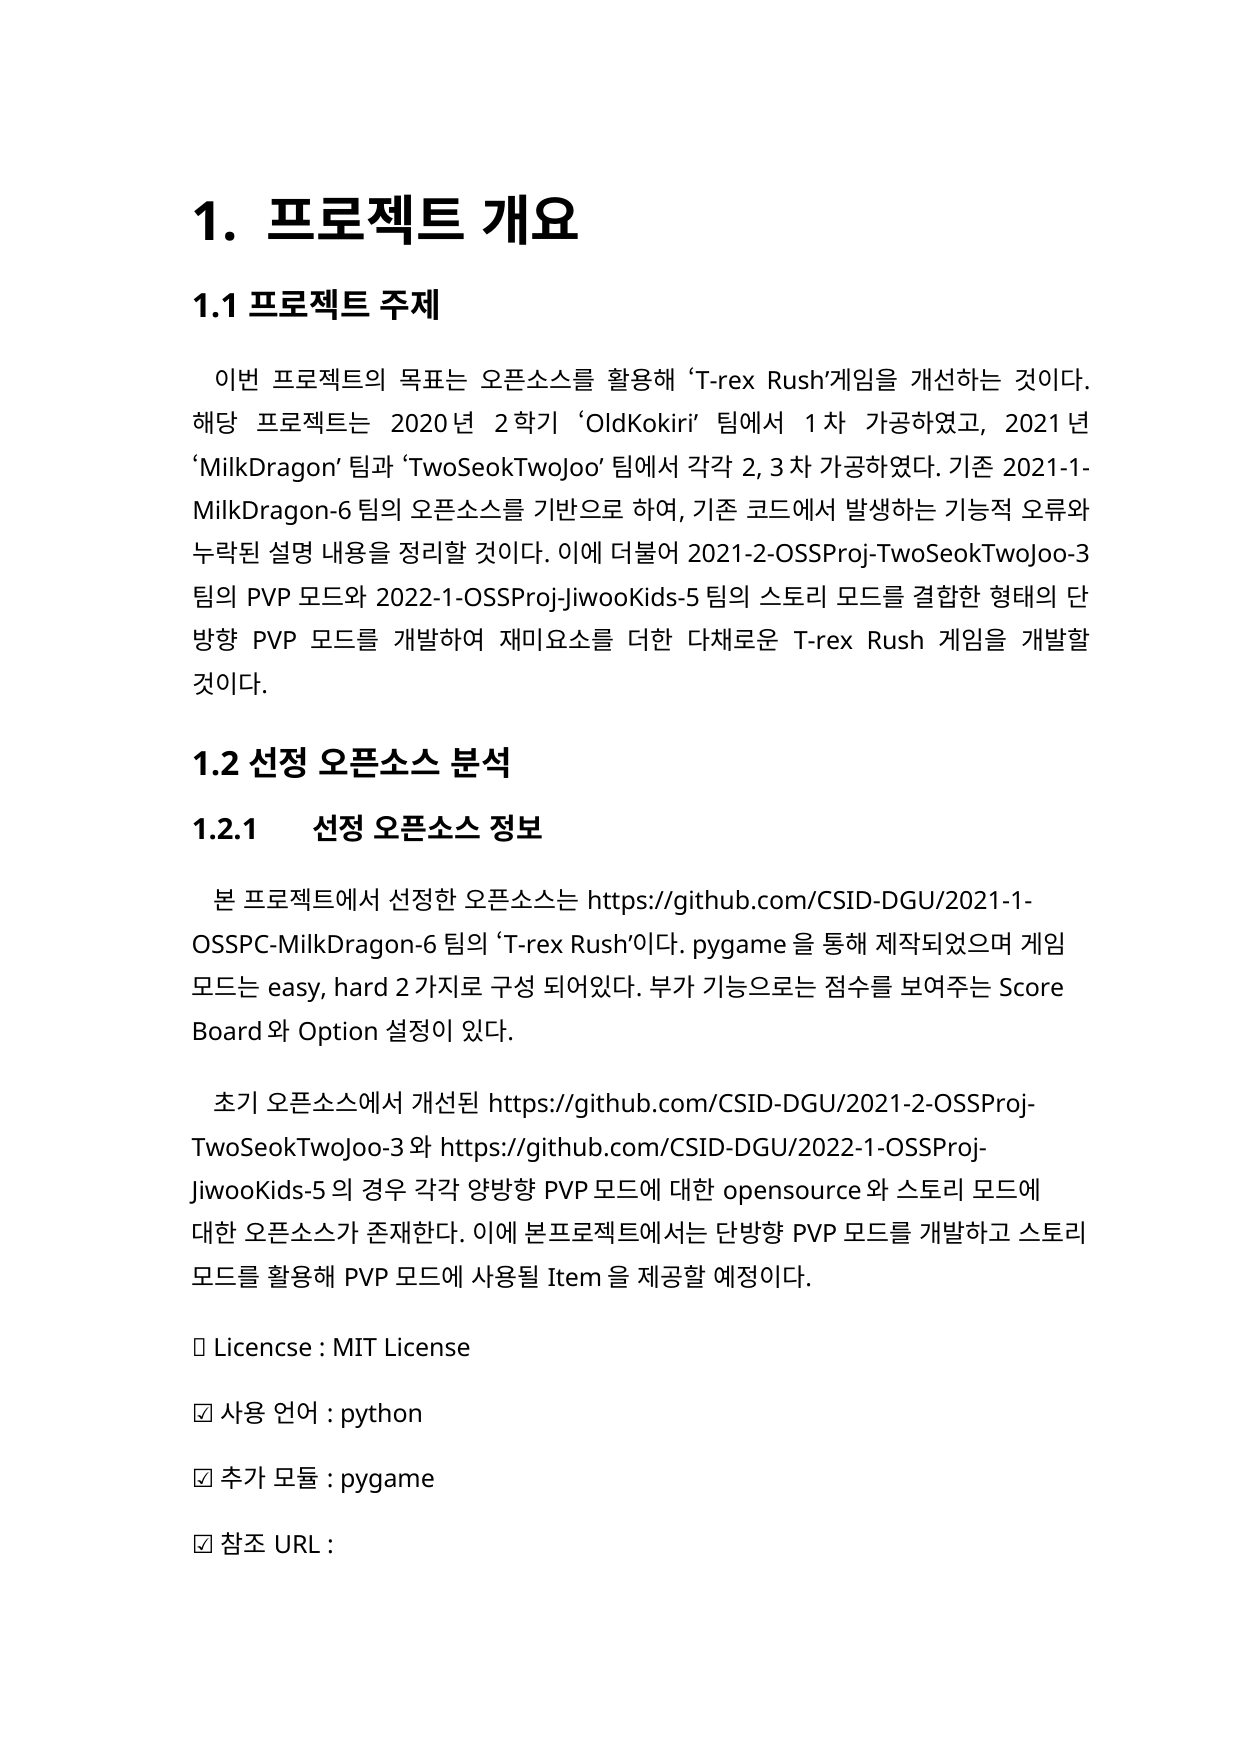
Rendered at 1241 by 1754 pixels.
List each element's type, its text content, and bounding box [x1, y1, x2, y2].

text 1.2 선정 오픈소스 분석 [171, 737, 1090, 785]
text 본 프로젝트에서 선정한 오픈소스는 https://github.com/CSID-DGU/2021-1-OSSPC-MilkDragon-6 팀의 ‘T-rex Rush’이다. pygame을 통해 제작되었으며 게임 모드는 easy, hard 2가지로 구성 되어있다. 부가 기능으로는 점수를 보여주는 Score Board와 Option 설정이 있다. [191, 881, 1090, 1047]
text ☑️ 참조 URL : [192, 1524, 1090, 1560]
list 프로젝트 개요 [192, 177, 1090, 256]
text 이번 프로젝트의 목표는 오픈소스를 활용해 ‘T-rex Rush’게임을 개선하는 것이다. 해당 프로젝트는 2020년 2학기 ‘OldKokiri’ 팀에서 1차 가공하였고, 2021년 ‘MilkDragon’ 팀과 ‘TwoSeokTwoJoo’ 팀에서 각각 2, 3차 가공하였다. 기존 2021-1-MilkDragon-6팀의 오픈소스를 기반으로 하여, 기존 코드에서 발생하는 기능적 오류와 누락된 설명 내용을 정리할 것이다. 이에 더불어 2021-2-OSSProj-TwoSeokTwoJoo-3 팀의 PVP 모드와 2022-1-OSSProj-JiwooKids-5팀의 스토리 모드를 결합한 형태의 단 방향 PVP 모드를 개발하여 재미요소를 더한 다채로운 T-rex Rush 게임을 개발할 것이다. [192, 360, 1090, 701]
text ✅ Licencse : MIT License [192, 1330, 1090, 1364]
text ☑️ 사용 언어 : python [192, 1393, 1090, 1429]
list 선정 오픈소스 정보 [192, 806, 1090, 848]
text ☑️ 추가 모듈 : pygame [192, 1459, 1090, 1495]
text 1.1 프로젝트 주제 [192, 279, 1090, 327]
text 초기 오픈소스에서 개선된 https://github.com/CSID-DGU/2021-2-OSSProj-TwoSeokTwoJoo-3와 https://github.com/CSID-DGU/2022-1-OSSProj-JiwooKids-5의 경우 각각 양방향 PVP모드에 대한 opensource와 스토리 모드에 대한 오픈소스가 존재한다. 이에 본프로젝트에서는 단방향 PVP 모드를 개발하고 스토리 모드를 활용해 PVP 모드에 사용될 Item을 제공할 예정이다. [191, 1084, 1090, 1294]
